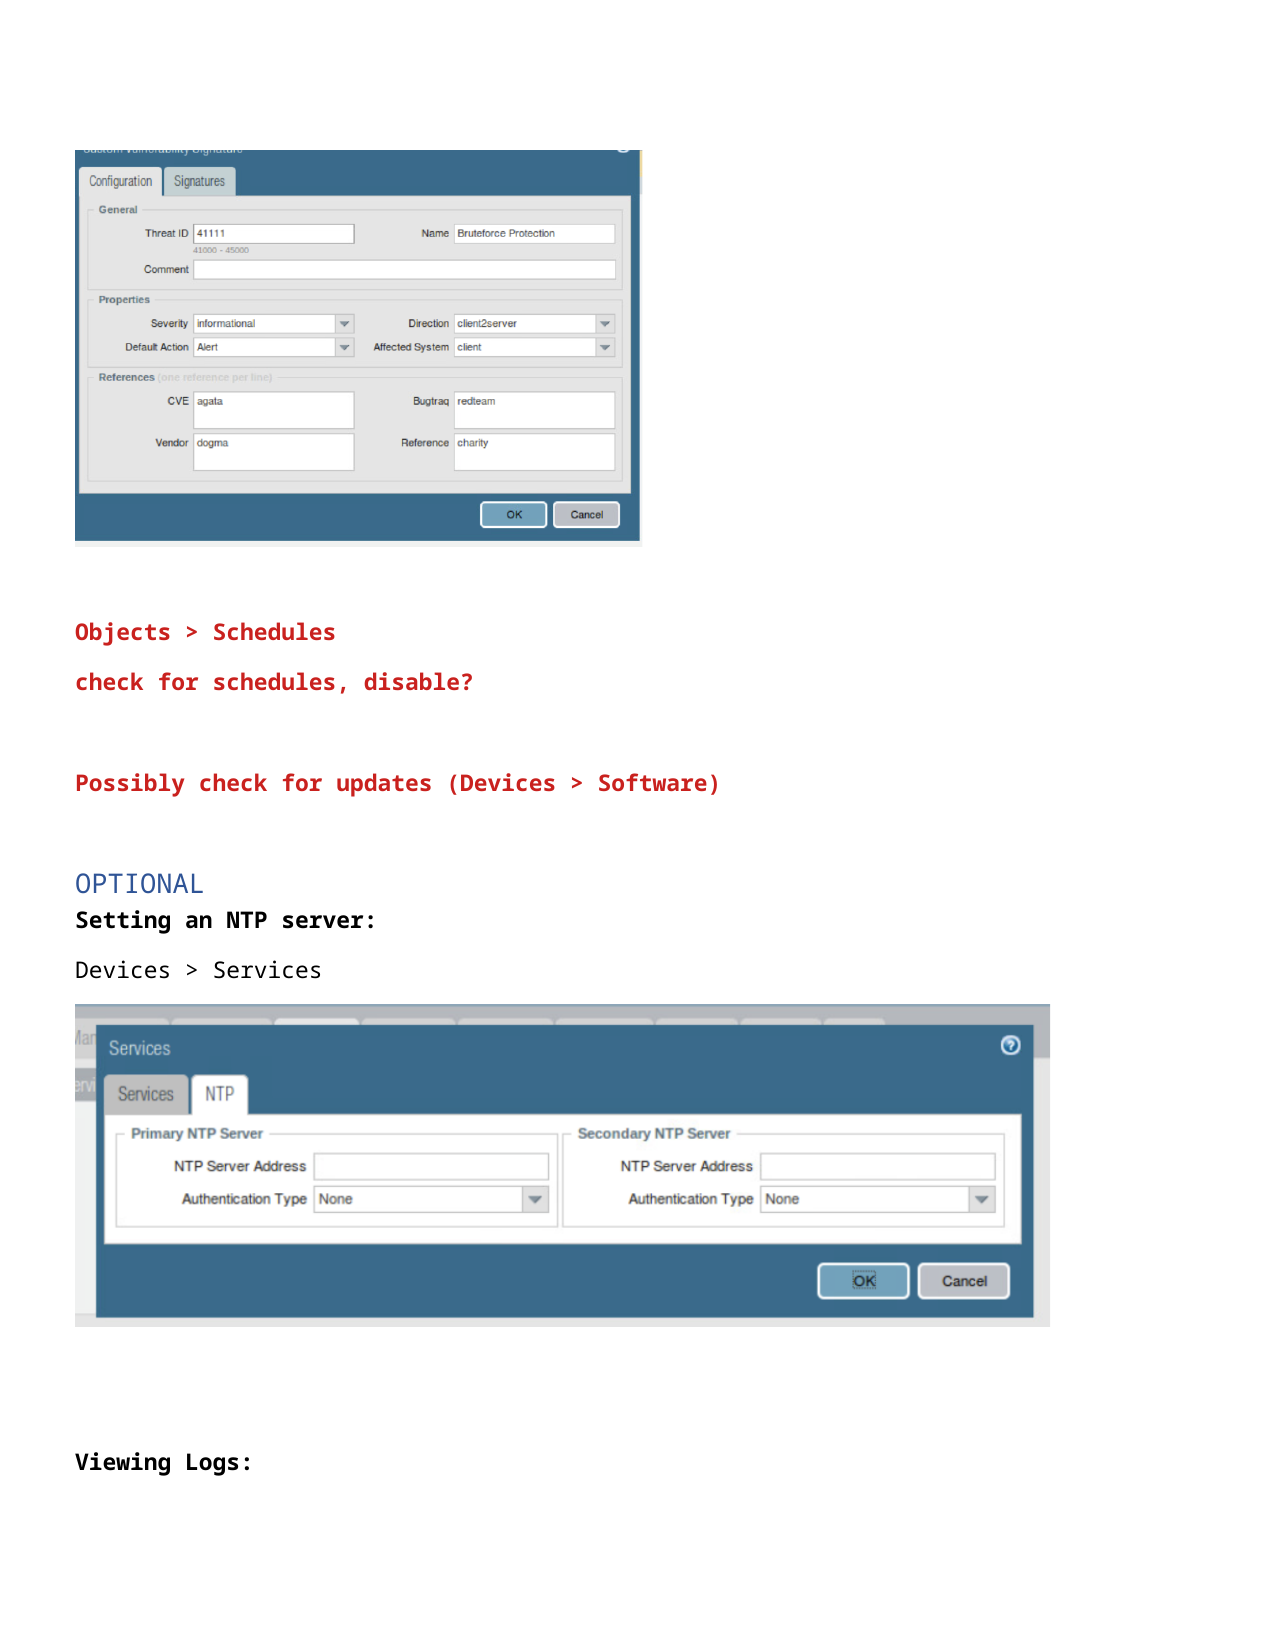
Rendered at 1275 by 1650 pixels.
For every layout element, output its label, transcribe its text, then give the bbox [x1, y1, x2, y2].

text Objects > Schedules [75, 616, 1200, 647]
picture [75, 1004, 1050, 1327]
text Viewing Logs: [75, 1446, 1200, 1477]
subtitle OPTIONAL [75, 864, 1200, 901]
text check for schedules, disable? [75, 666, 1200, 697]
text Devices > Services [75, 954, 1200, 986]
picture [75, 150, 643, 547]
text Setting an NTP server: [75, 904, 1200, 935]
text Possibly check for updates (Devices > Software) [75, 767, 1200, 798]
